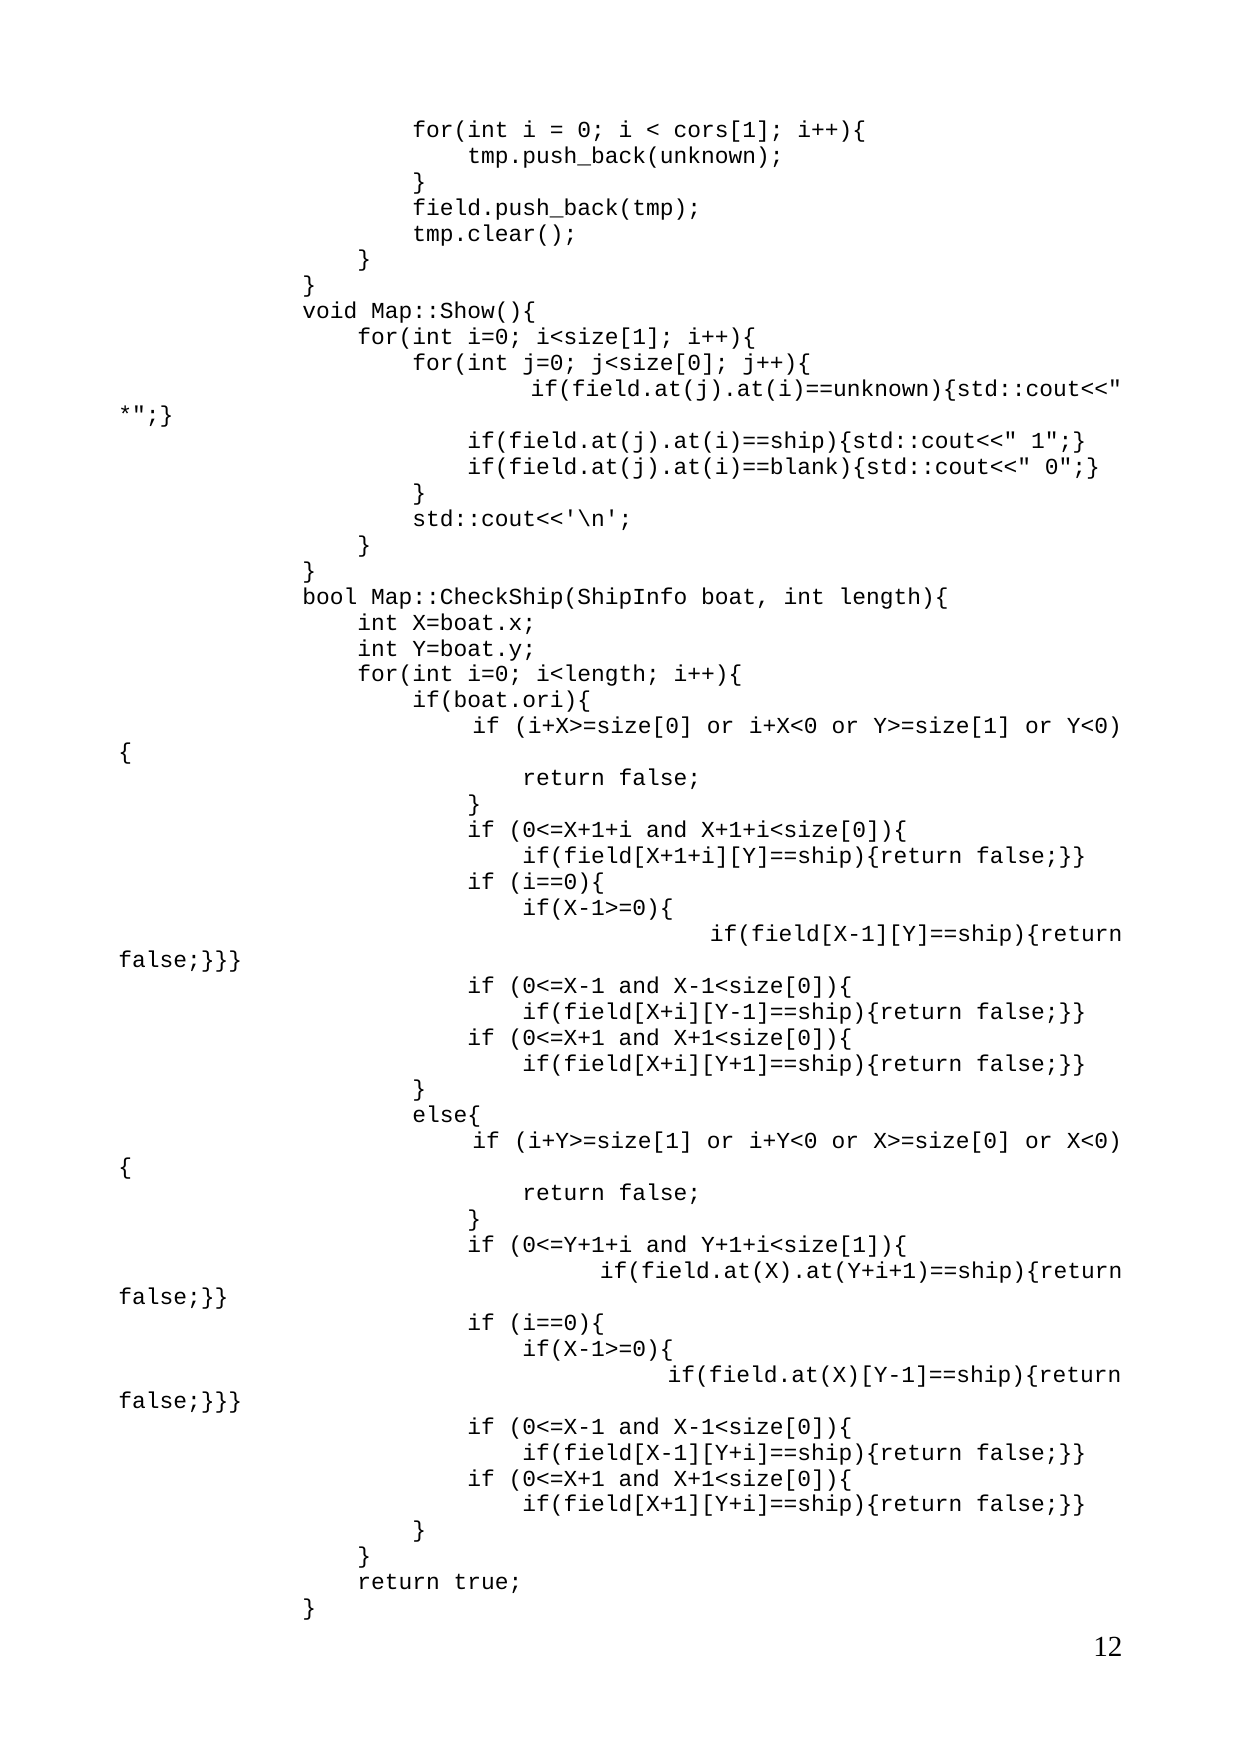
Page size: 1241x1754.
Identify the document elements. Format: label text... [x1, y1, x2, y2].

text } [118, 559, 1122, 585]
text if (0<=Y+1+i and Y+1+i<size[1]){ [118, 1233, 1122, 1259]
text } [118, 1519, 1122, 1545]
text } [118, 792, 1122, 818]
text if(boat.ori){ [118, 689, 1122, 715]
text if(field[X+1+i][Y]==ship){return false;}} [118, 844, 1122, 870]
text if(field[X+1][Y+i]==ship){return false;}} [118, 1493, 1122, 1519]
text return false; [118, 767, 1122, 792]
text } [118, 248, 1122, 274]
text if (i==0){ [118, 1311, 1122, 1337]
text return false; [118, 1182, 1122, 1207]
text if (0<=X-1 and X-1<size[0]){ [118, 974, 1122, 1000]
text } [118, 1545, 1122, 1571]
text std::cout<<'\n'; [118, 507, 1122, 533]
text if(field[X-1][Y+i]==ship){return false;}} [118, 1441, 1122, 1467]
text field.push_back(tmp); [118, 196, 1122, 222]
text bool Map::CheckShip(ShipInfo boat, int length){ [118, 585, 1122, 611]
text int X=boat.x; [118, 611, 1122, 637]
text if(field.at(X).at(Y+i+1)==ship){return false;}} [118, 1259, 1122, 1311]
text if (0<=X+1+i and X+1+i<size[0]){ [118, 818, 1122, 844]
text if (i+X>=size[0] or i+X<0 or Y>=size[1] or Y<0){ [118, 715, 1122, 767]
text for(int i=0; i<length; i++){ [118, 663, 1122, 689]
text } [118, 481, 1122, 507]
text } [118, 1207, 1122, 1233]
text if(X-1>=0){ [118, 896, 1122, 922]
text if(X-1>=0){ [118, 1337, 1122, 1363]
text } [118, 1597, 1122, 1622]
text if(field.at(j).at(i)==blank){std::cout<<" 0";} [118, 455, 1122, 481]
text if(field.at(j).at(i)==unknown){std::cout<<" *";} [118, 377, 1122, 429]
text if (0<=X+1 and X+1<size[0]){ [118, 1026, 1122, 1052]
text for(int i=0; i<size[1]; i++){ [118, 326, 1122, 352]
text tmp.clear(); [118, 222, 1122, 248]
text void Map::Show(){ [118, 300, 1122, 326]
text if(field.at(j).at(i)==ship){std::cout<<" 1";} [118, 429, 1122, 455]
text return true; [118, 1571, 1122, 1597]
text if (i+Y>=size[1] or i+Y<0 or X>=size[0] or X<0){ [118, 1130, 1122, 1182]
text else{ [118, 1104, 1122, 1130]
text if (i==0){ [118, 870, 1122, 896]
text if(field[X+i][Y-1]==ship){return false;}} [118, 1000, 1122, 1026]
text if (0<=X+1 and X+1<size[0]){ [118, 1467, 1122, 1493]
text } [118, 1078, 1122, 1104]
text } [118, 533, 1122, 559]
text if (0<=X-1 and X-1<size[0]){ [118, 1415, 1122, 1441]
text for(int j=0; j<size[0]; j++){ [118, 352, 1122, 377]
text for(int i = 0; i < cors[1]; i++){ [118, 118, 1122, 144]
text tmp.push_back(unknown); [118, 144, 1122, 170]
text if(field.at(X)[Y-1]==ship){return false;}}} [118, 1363, 1122, 1415]
text if(field[X-1][Y]==ship){return false;}}} [118, 922, 1122, 974]
text } [118, 274, 1122, 300]
text } [118, 170, 1122, 196]
text int Y=boat.y; [118, 637, 1122, 663]
text if(field[X+i][Y+1]==ship){return false;}} [118, 1052, 1122, 1078]
